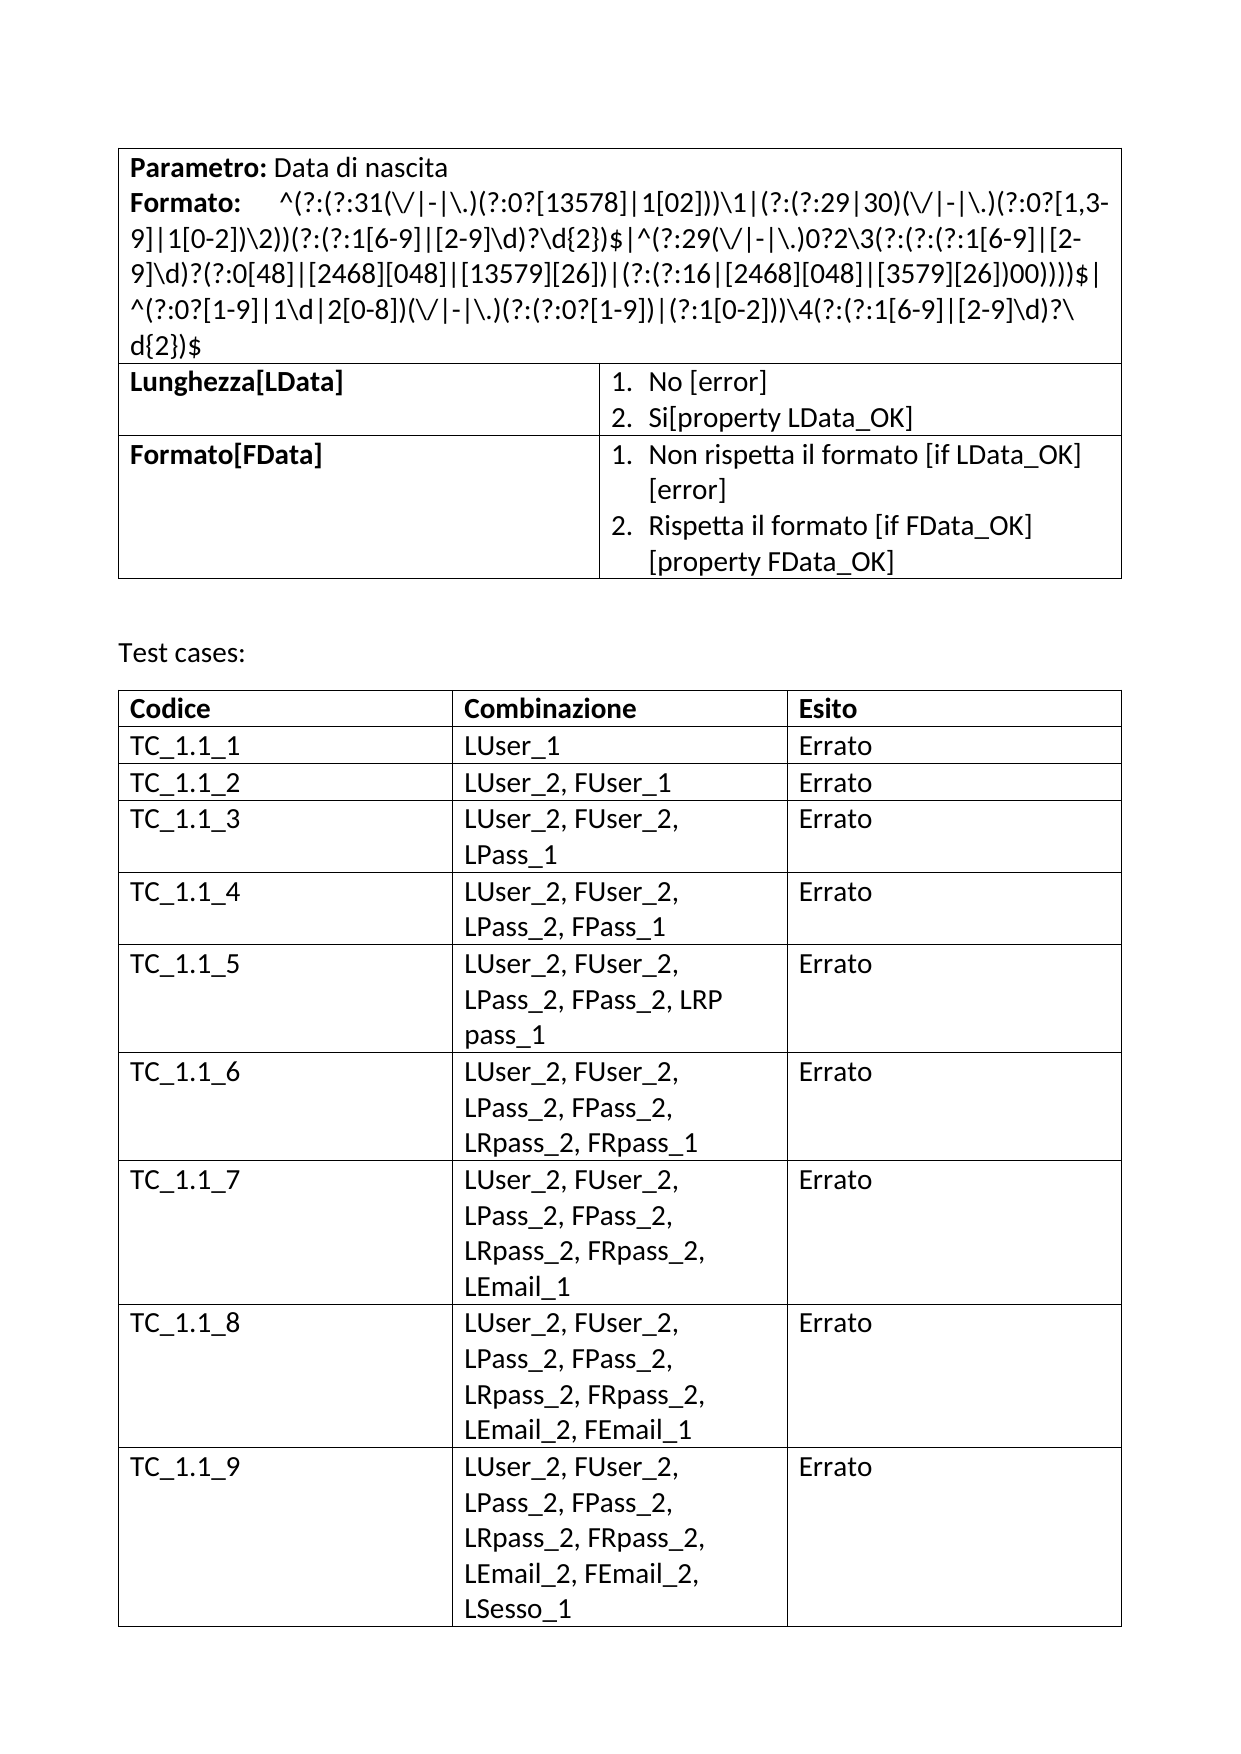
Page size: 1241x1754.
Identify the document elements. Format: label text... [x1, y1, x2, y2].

table_cell TC_1.1_6 [119, 1053, 452, 1160]
table_cell TC_1.1_9 [119, 1448, 452, 1626]
table_cell Errato [788, 1448, 1121, 1626]
table_cell Lunghezza[LData] [119, 364, 599, 435]
table_cell LUser_2, FUser_2, LPass_2, FPass_2, LRpass_2, FRpass_2, LEmail_2, FEmail_2, LSesso_1 [453, 1448, 787, 1626]
table_cell TC_1.1_1 [119, 727, 452, 763]
table_cell Errato [788, 873, 1121, 944]
table_cell LUser_2, FUser_2, LPass_2, FPass_2, LRP pass_1 [453, 945, 787, 1052]
table_cell LUser_2, FUser_2, LPass_2, FPass_2, LRpass_2, FRpass_2, LEmail_1 [453, 1161, 787, 1303]
table_cell LUser_2, FUser_2, LPass_2, FPass_2, LRpass_2, FRpass_2, LEmail_2, FEmail_1 [453, 1305, 787, 1447]
table_cell TC_1.1_3 [119, 801, 452, 872]
table_cell Errato [788, 1305, 1121, 1447]
table_header Combinazione [453, 691, 787, 726]
table_cell Formato[FData] [119, 436, 599, 578]
table_cell Errato [788, 1161, 1121, 1303]
table_cell LUser_1 [453, 727, 787, 763]
table_cell LUser_2, FUser_2, LPass_2, FPass_1 [453, 873, 787, 944]
table_cell Errato [788, 727, 1121, 763]
table_cell LUser_2, FUser_2, LPass_2, FPass_2, LRpass_2, FRpass_1 [453, 1053, 787, 1160]
text Test cases: [118, 634, 1122, 670]
table_cell No [error] Si[property LData_OK] [600, 364, 1121, 435]
table_cell TC_1.1_7 [119, 1161, 452, 1303]
table_cell Errato [788, 945, 1121, 1052]
table_cell LUser_2, FUser_1 [453, 764, 787, 799]
table_cell LUser_2, FUser_2, LPass_1 [453, 801, 787, 872]
table_cell Non rispetta il formato [if LData_OK][error] Rispetta il formato [if FData_OK][property FData_OK] [600, 436, 1121, 578]
table_cell TC_1.1_4 [119, 873, 452, 944]
table_header Esito [788, 691, 1121, 726]
table_cell TC_1.1_5 [119, 945, 452, 1052]
table_cell Errato [788, 1053, 1121, 1160]
table_cell Errato [788, 801, 1121, 872]
table_cell Errato [788, 764, 1121, 799]
table_header Codice [119, 691, 452, 726]
table_cell TC_1.1_8 [119, 1305, 452, 1447]
table_cell TC_1.1_2 [119, 764, 452, 799]
